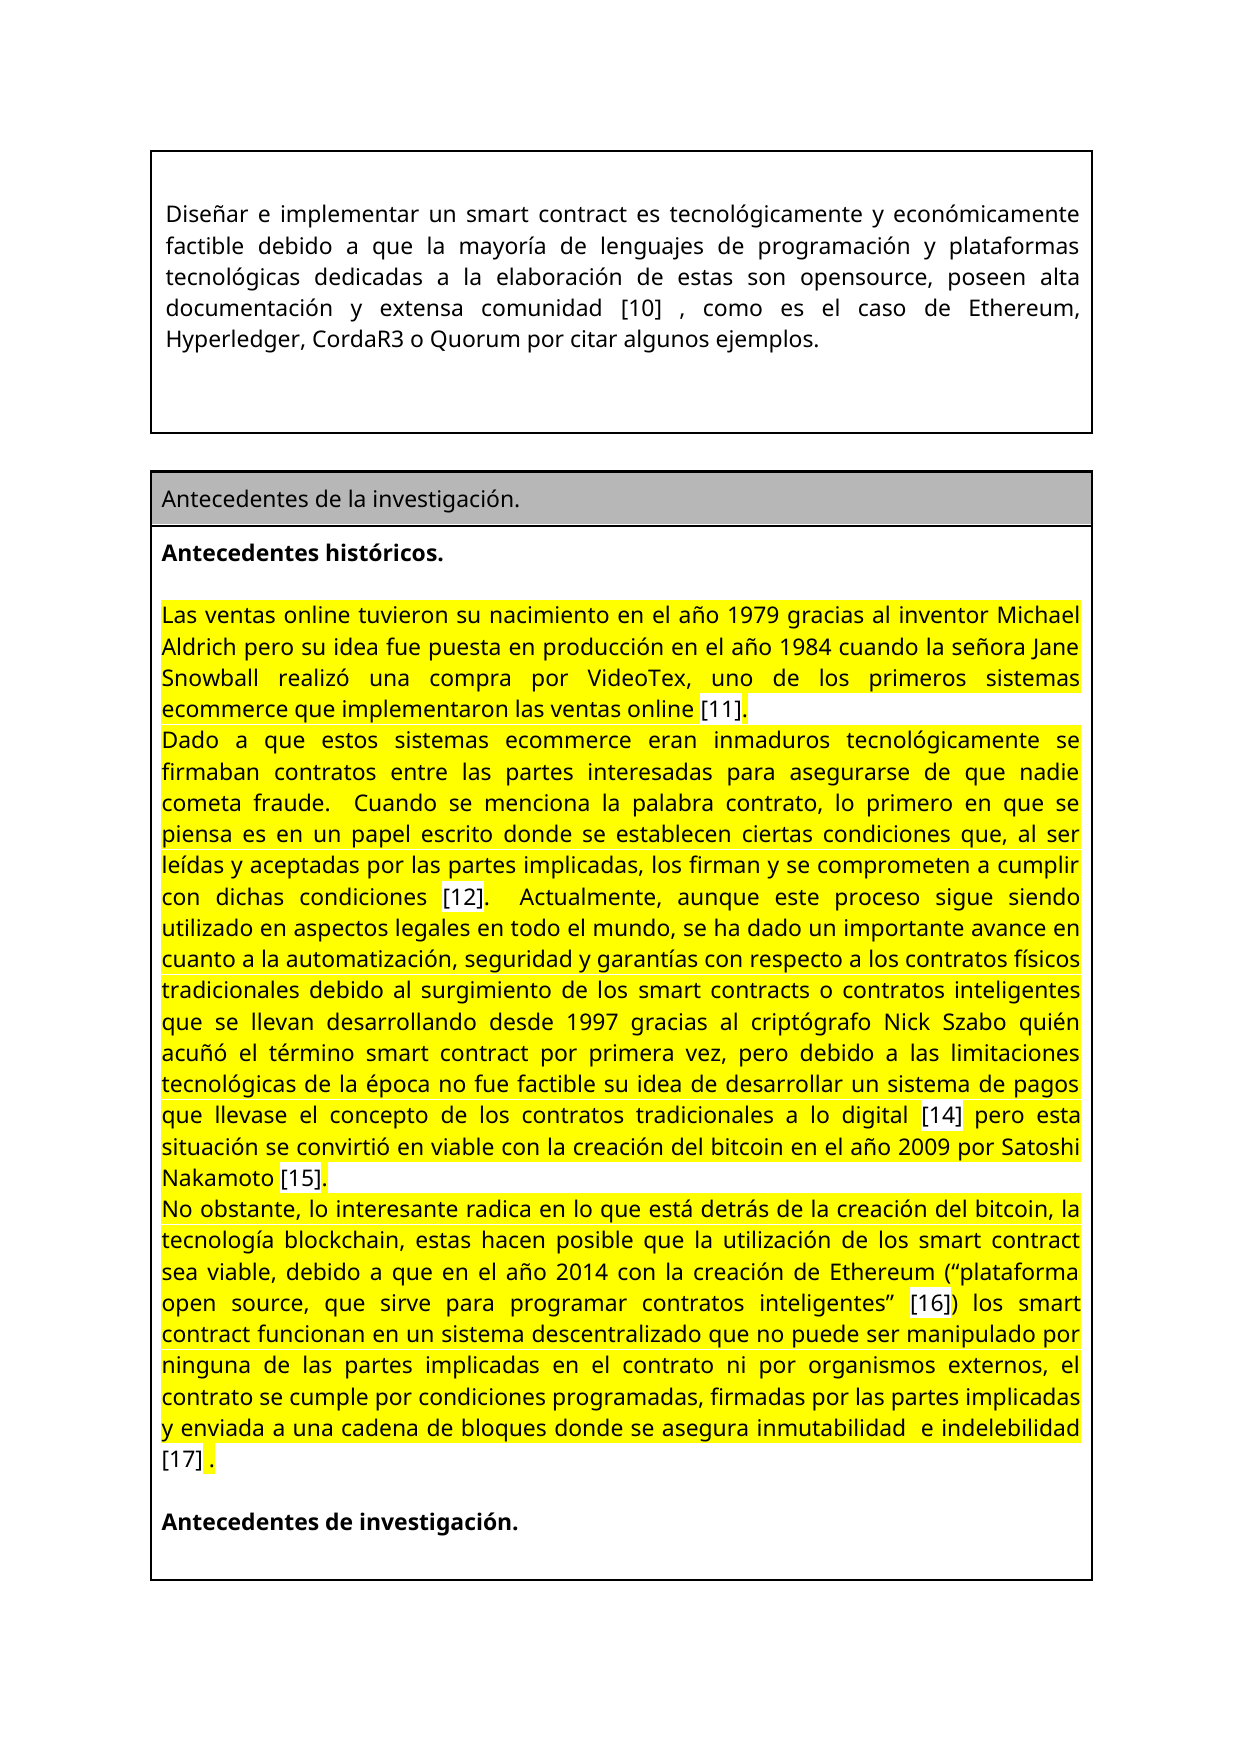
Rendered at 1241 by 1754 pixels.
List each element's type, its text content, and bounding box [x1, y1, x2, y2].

table_header Antecedentes de la investigación. [152, 473, 1091, 524]
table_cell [152, 152, 1091, 432]
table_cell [152, 527, 1091, 1579]
